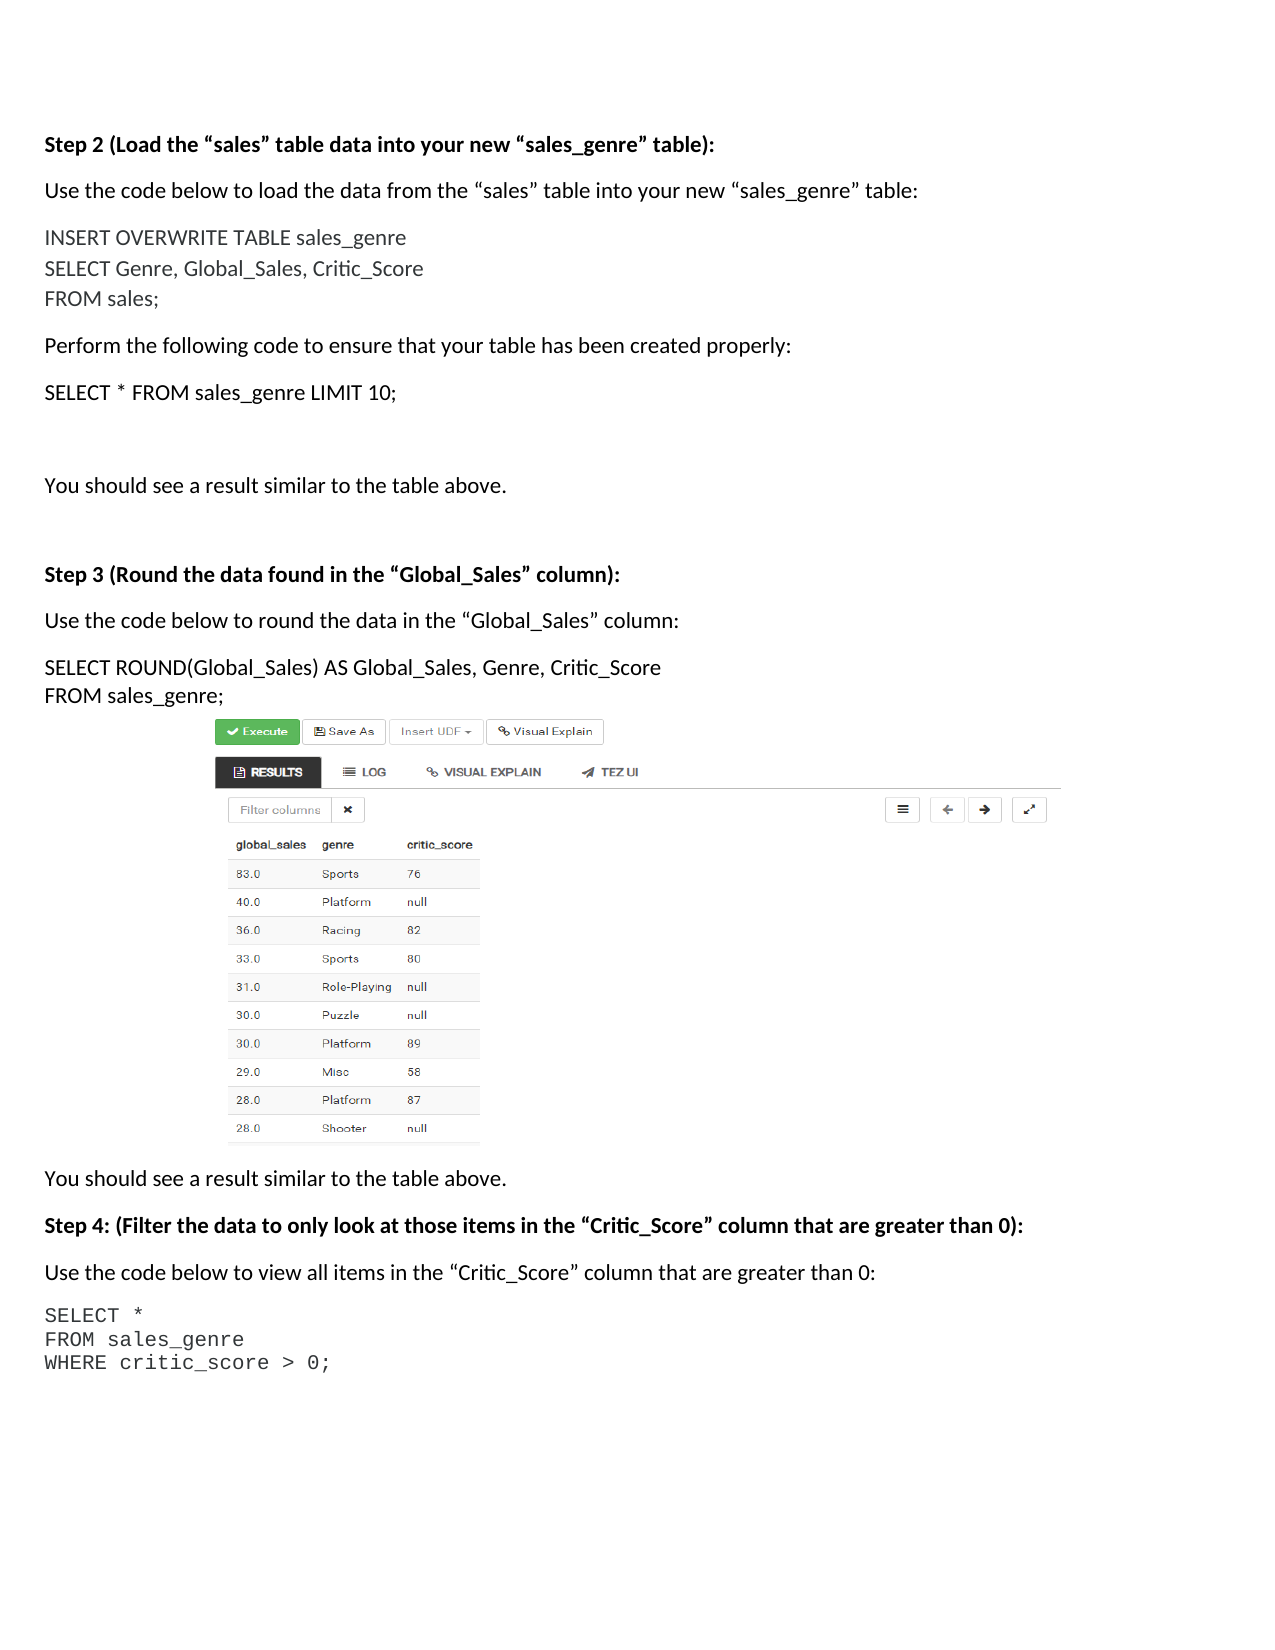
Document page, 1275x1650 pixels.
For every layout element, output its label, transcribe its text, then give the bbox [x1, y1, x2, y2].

text FROM sales_genre [44, 1328, 1226, 1352]
text SELECT ROUND(Global_Sales) AS Global_Sales, Genre, Critic_Score [44, 653, 1226, 681]
text Use the code below to round the data in the “Global_Sales” column: [44, 607, 1226, 634]
text SELECT * [44, 1305, 1226, 1328]
text Use the code below to load the data from the “sales” table into your new “sales_genre” table: [44, 177, 1226, 205]
text Step 4: (Filter the data to only look at those items in the “Critic_Score” column that are greater than 0): [44, 1211, 1226, 1239]
text You should see a result similar to the table above. [44, 471, 1226, 499]
text WHERE critic_score > 0; [44, 1352, 1226, 1376]
text Use the code below to view all items in the “Critic_Score” column that are greater than 0: [44, 1258, 1226, 1286]
text Step 3 (Round the data found in the “Global_Sales” column): [44, 560, 1226, 588]
text Perform the following code to ensure that your table has been created properly: [44, 331, 1226, 359]
picture [205, 709, 1065, 1146]
text You should see a result similar to the table above. [44, 1164, 1226, 1192]
text FROM sales_genre; [44, 681, 1226, 709]
text SELECT * FROM sales_genre LIMIT 10; [44, 378, 1226, 406]
text INSERT OVERWRITE TABLE sales_genre SELECT Genre, Global_Sales, Critic_Score FROM sales; [44, 223, 1226, 312]
text Step 2 (Load the “sales” table data into your new “sales_genre” table): [44, 130, 1226, 158]
